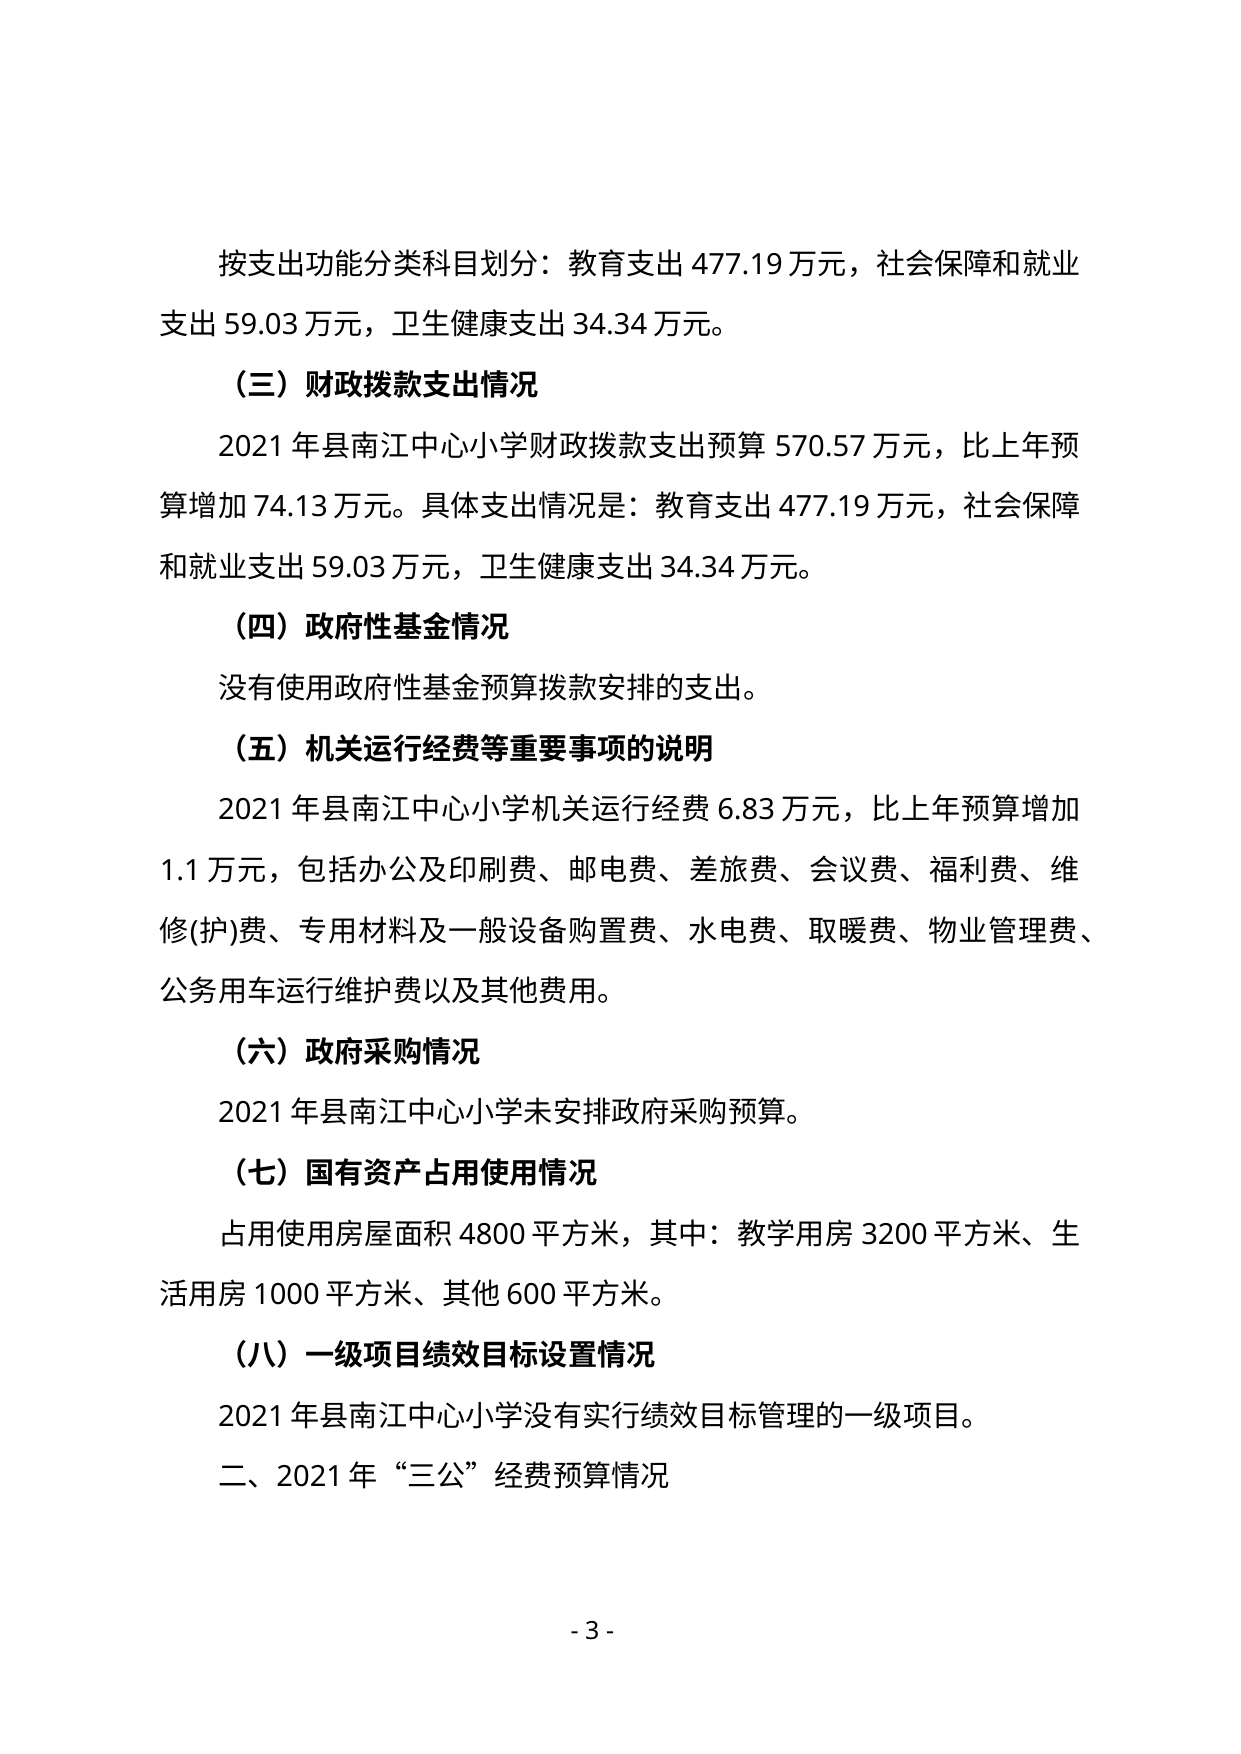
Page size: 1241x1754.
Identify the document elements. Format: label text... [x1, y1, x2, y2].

text 2021年县南江中心小学未安排政府采购预算。 [159, 1080, 1081, 1141]
text 二、2021年“三公”经费预算情况 [159, 1444, 1081, 1504]
text 没有使用政府性基金预算拨款安排的支出。 [159, 656, 1081, 716]
text 占用使用房屋面积4800平方米，其中：教学用房3200平方米、生活用房1000平方米、其他600平方米。 [159, 1201, 1081, 1322]
text （四）政府性基金情况 [159, 595, 1081, 656]
text （八）一级项目绩效目标设置情况 [159, 1322, 1081, 1383]
text 2021年县南江中心小学机关运行经费6.83万元，比上年预算增加1.1万元，包括办公及印刷费、邮电费、差旅费、会议费、福利费、维修(护)费、专用材料及一般设备购置费、水电费、取暖费、物业管理费、公务用车运行维护费以及其他费用。 [159, 777, 1081, 1019]
text 按支出功能分类科目划分：教育支出477.19万元，社会保障和就业支出59.03万元，卫生健康支出34.34万元。 [159, 231, 1081, 352]
text （六）政府采购情况 [159, 1019, 1081, 1080]
text （五）机关运行经费等重要事项的说明 [159, 716, 1081, 777]
text （三）财政拨款支出情况 [159, 352, 1081, 413]
text （七）国有资产占用使用情况 [159, 1141, 1081, 1201]
text 2021年县南江中心小学没有实行绩效目标管理的一级项目。 [159, 1383, 1081, 1444]
text 2021年县南江中心小学财政拨款支出预算570.57万元，比上年预算增加74.13万元。具体支出情况是：教育支出477.19万元，社会保障和就业支出59.03万元，卫生健康支出34.34万元。 [159, 413, 1081, 595]
